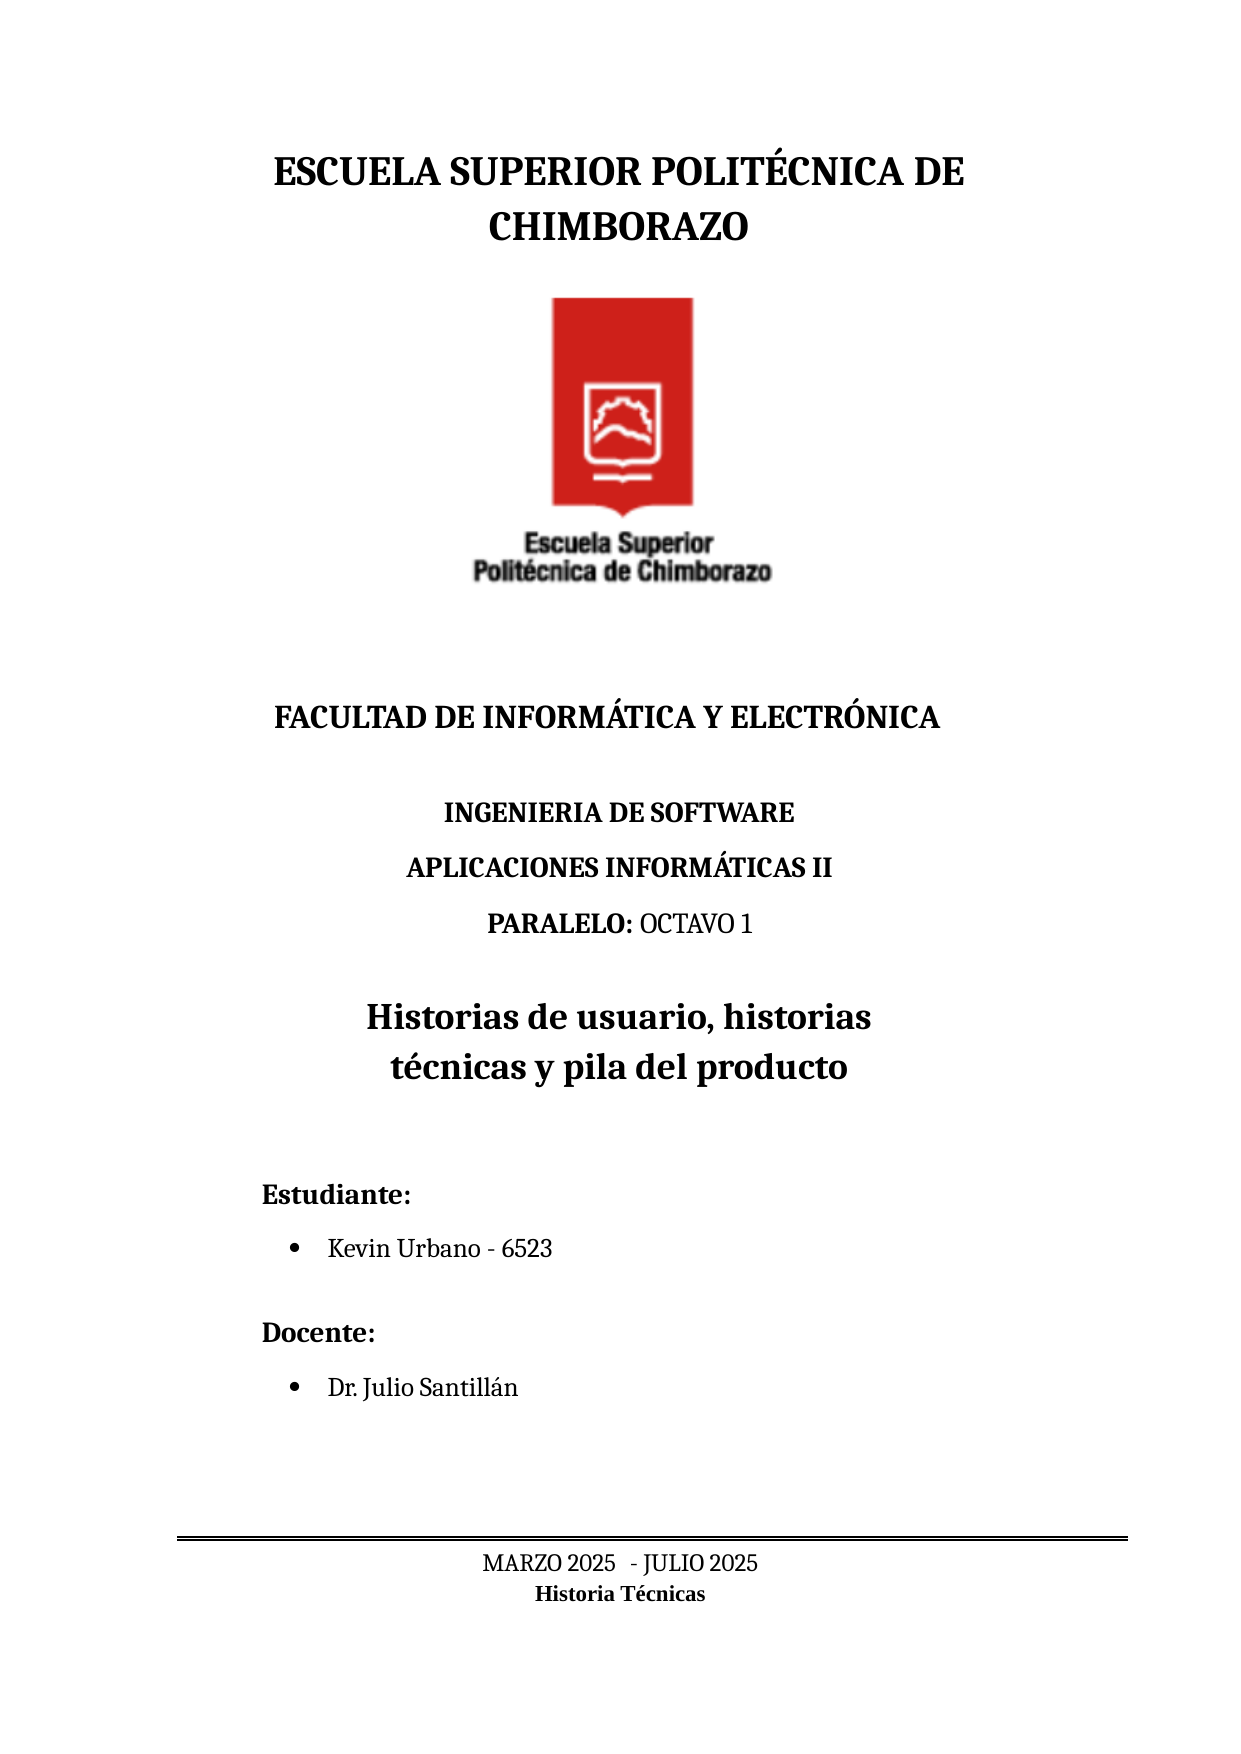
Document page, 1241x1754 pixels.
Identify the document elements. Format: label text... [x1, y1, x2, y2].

text APLICACIONES INFORMÁTICAS II [332, 852, 907, 885]
text PARALELO: OCTAVO 1 [238, 907, 1000, 940]
text ESCUELA SUPERIOR POLITÉCNICA DE CHIMBORAZO [237, 148, 1000, 251]
list Kevin Urbano - 6523 [290, 1233, 1063, 1264]
text FACULTAD DE INFORMÁTICA Y ELECTRÓNICA [177, 698, 1000, 737]
text Historia Técnicas [177, 1580, 1063, 1606]
text Docente: [262, 1317, 1063, 1350]
text Historias de usuario, historias técnicas y pila del producto [331, 996, 907, 1088]
text INGENIERIA DE SOFTWARE [238, 796, 1000, 830]
text MARZO 2025 - JULIO 2025 [177, 1549, 1063, 1577]
picture [442, 281, 798, 638]
list Dr. Julio Santillán [290, 1372, 1063, 1403]
text Estudiante: [262, 1178, 1063, 1211]
